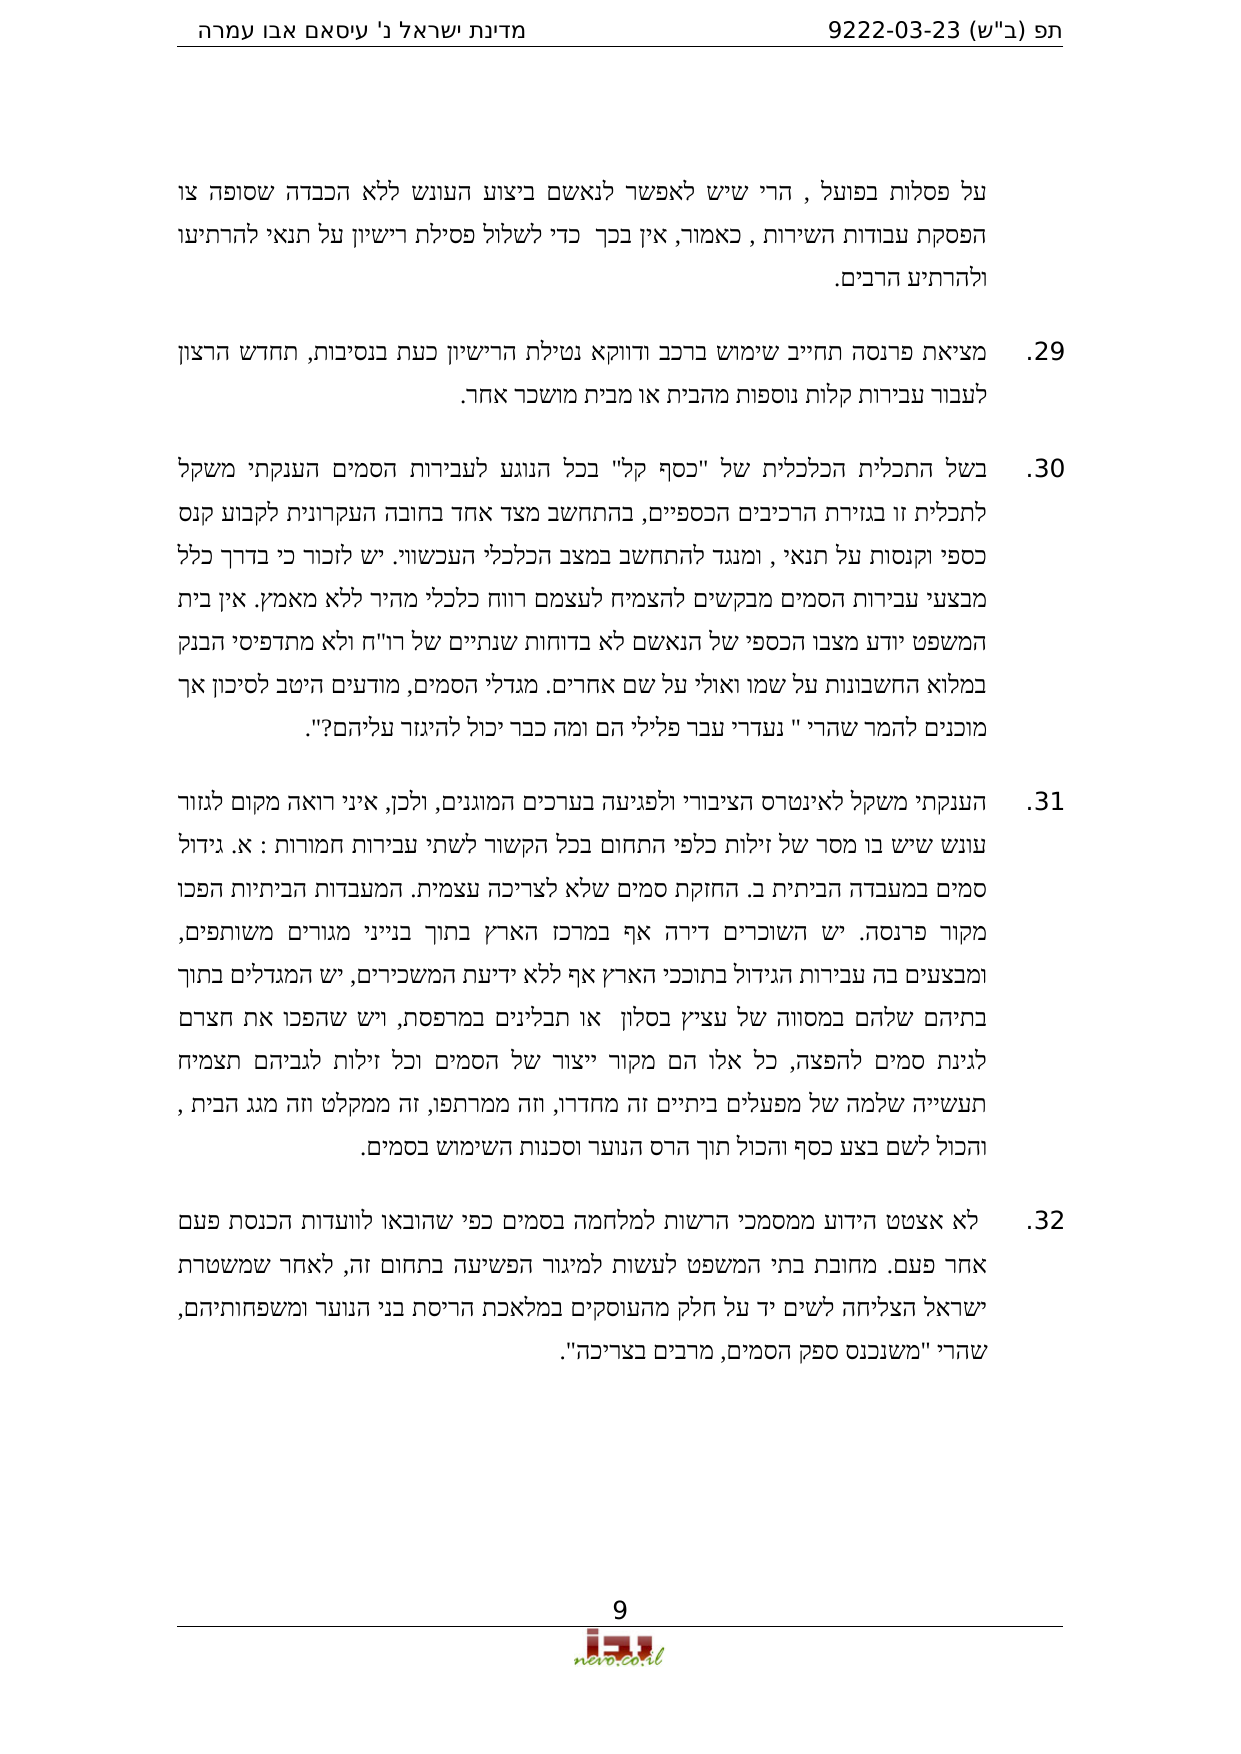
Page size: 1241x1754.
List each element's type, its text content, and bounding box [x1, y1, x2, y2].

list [177, 177, 1026, 292]
list מציאת פרנסה תחייב שימוש ברכב ודווקא נטילת הרישיון כעת בנסיבות, תחדש הרצון לעבור עבירות קלות נוספות מהבית או מבית מושכר אחר. [177, 337, 1026, 409]
list לא אצטט הידוע ממסמכי הרשות למלחמה בסמים כפי שהובאו לוועדות הכנסת פעם אחר פעם. מחובת בתי המשפט לעשות למיגור הפשיעה בתחום זה, לאחר שמשטרת ישראל הצליחה לשים יד על חלק מהעוסקים במלאכת הריסת בני הנוער ומשפחותיהם, שהרי "משנכנס ספק הסמים, מרבים בצריכה". [177, 1206, 1026, 1365]
list בשל התכלית הכלכלית של "כסף קל" בכל הנוגע לעבירות הסמים הענקתי משקל לתכלית זו בגזירת הרכיבים הכספיים, בהתחשב מצד אחד בחובה העקרונית לקבוע קנס כספי וקנסות על תנאי , ומנגד להתחשב במצב הכלכלי העכשווי. יש לזכור כי בדרך כלל מבצעי עבירות הסמים מבקשים להצמיח לעצמם רווח כלכלי מהיר ללא מאמץ. אין בית המשפט יודע מצבו הכספי של הנאשם לא בדוחות שנתיים של רו"ח ולא מתדפיסי הבנק במלוא החשבונות על שמו ואולי על שם אחרים. מגדלי הסמים, מודעים היטב לסיכון אך מוכנים להמר שהרי " נעדרי עבר פלילי הם ומה כבר יכול להיגזר עליהם?". [177, 454, 1026, 742]
list הענקתי משקל לאינטרס הציבורי ולפגיעה בערכים המוגנים, ולכן, איני רואה מקום לגזור עונש שיש בו מסר של זילות כלפי התחום בכל הקשור לשתי עבירות חמורות : א. גידול סמים במעבדה הביתית ב. החזקת סמים שלא לצריכה עצמית. המעבדות הביתיות הפכו מקור פרנסה. יש השוכרים דירה אף במרכז הארץ בתוך בנייני מגורים משותפים, ומבצעים בה עבירות הגידול בתוככי הארץ אף ללא ידיעת המשכירים, יש המגדלים בתוך בתיהם שלהם במסווה של עציץ בסלון או תבלינים במרפסת, ויש שהפכו את חצרם לגינת סמים להפצה, כל אלו הם מקור ייצור של הסמים וכל זילות לגביהם תצמיח תעשייה שלמה של מפעלים ביתיים זה מחדרו, וזה ממרתפו, זה ממקלט וזה מגג הבית , והכול לשם בצע כסף והכול תוך הרס הנוער וסכנות השימוש בסמים. [177, 787, 1026, 1161]
picture [574, 1628, 666, 1667]
